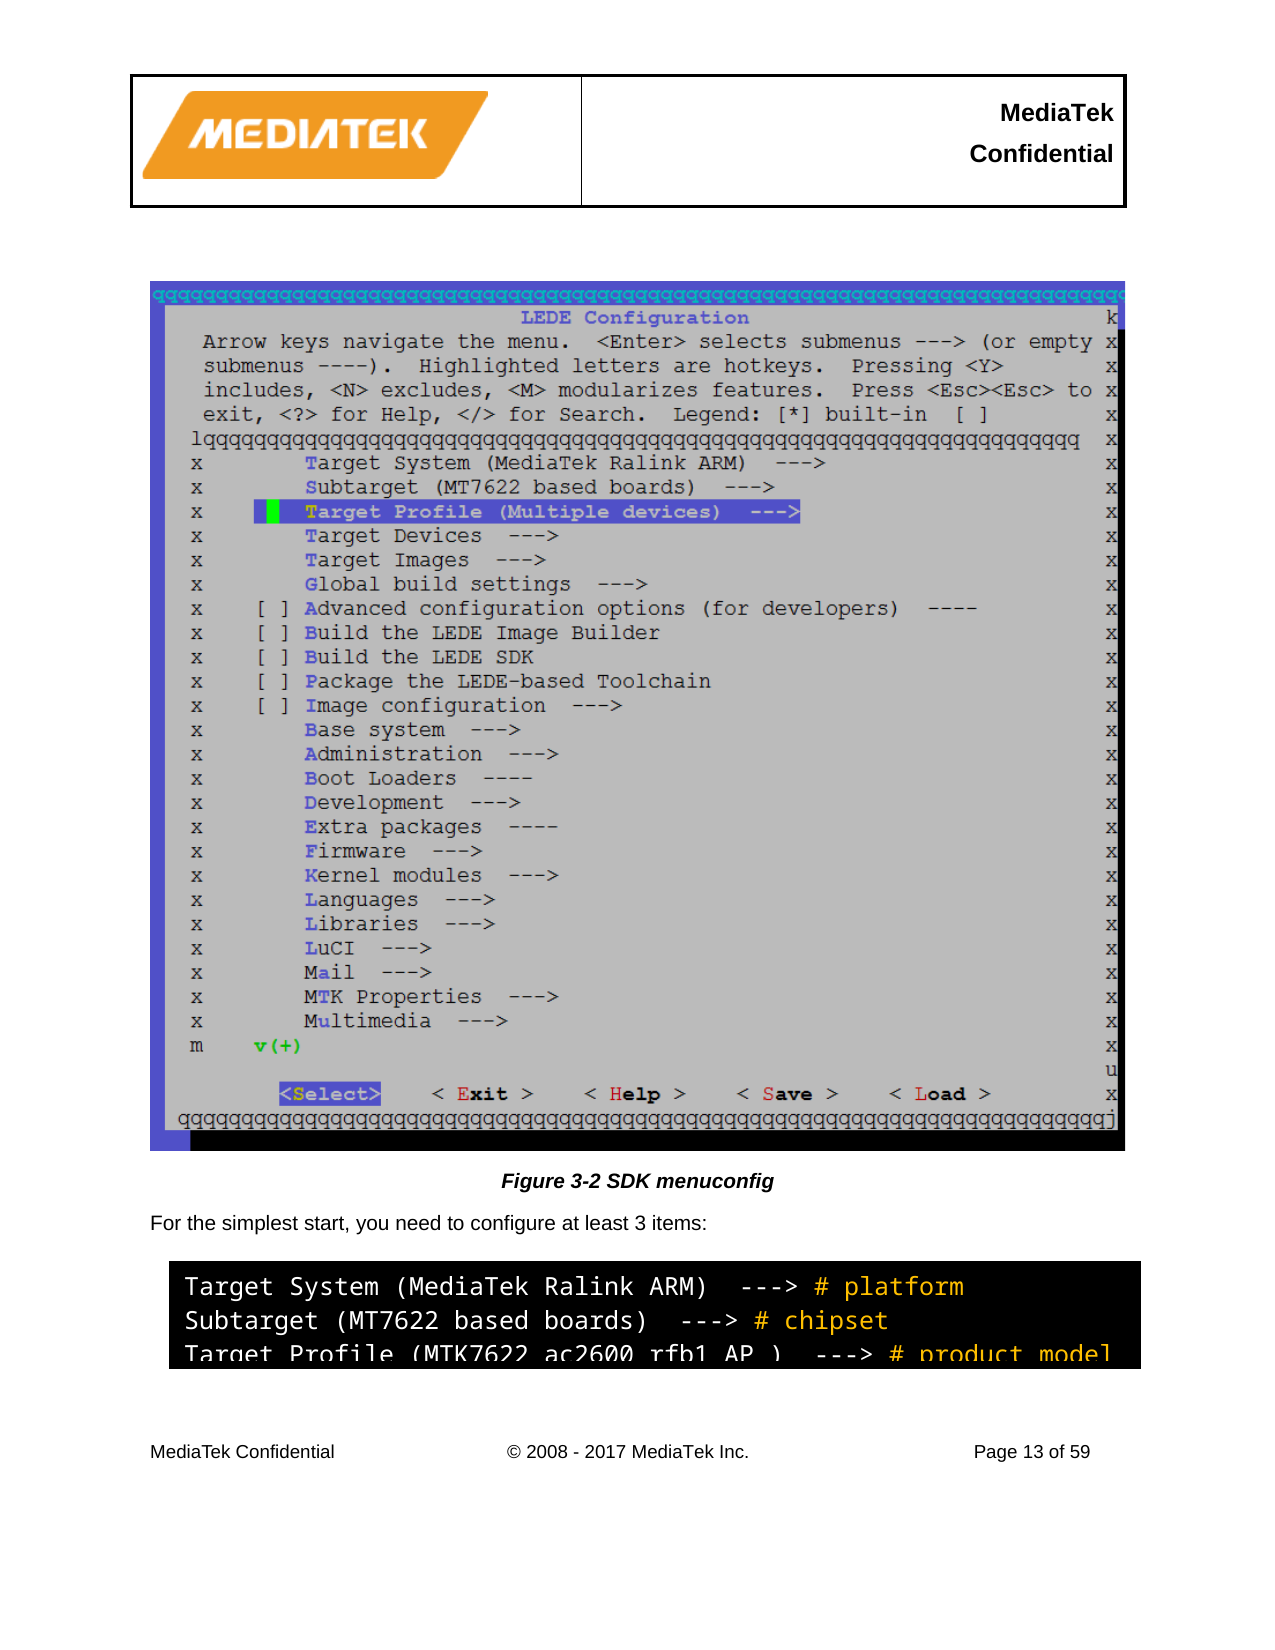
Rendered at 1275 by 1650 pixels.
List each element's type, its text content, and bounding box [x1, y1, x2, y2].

picture [150, 281, 1125, 1151]
text For the simplest start, you need to configure at least 3 items: [150, 1211, 1125, 1235]
picture [142, 91, 488, 179]
